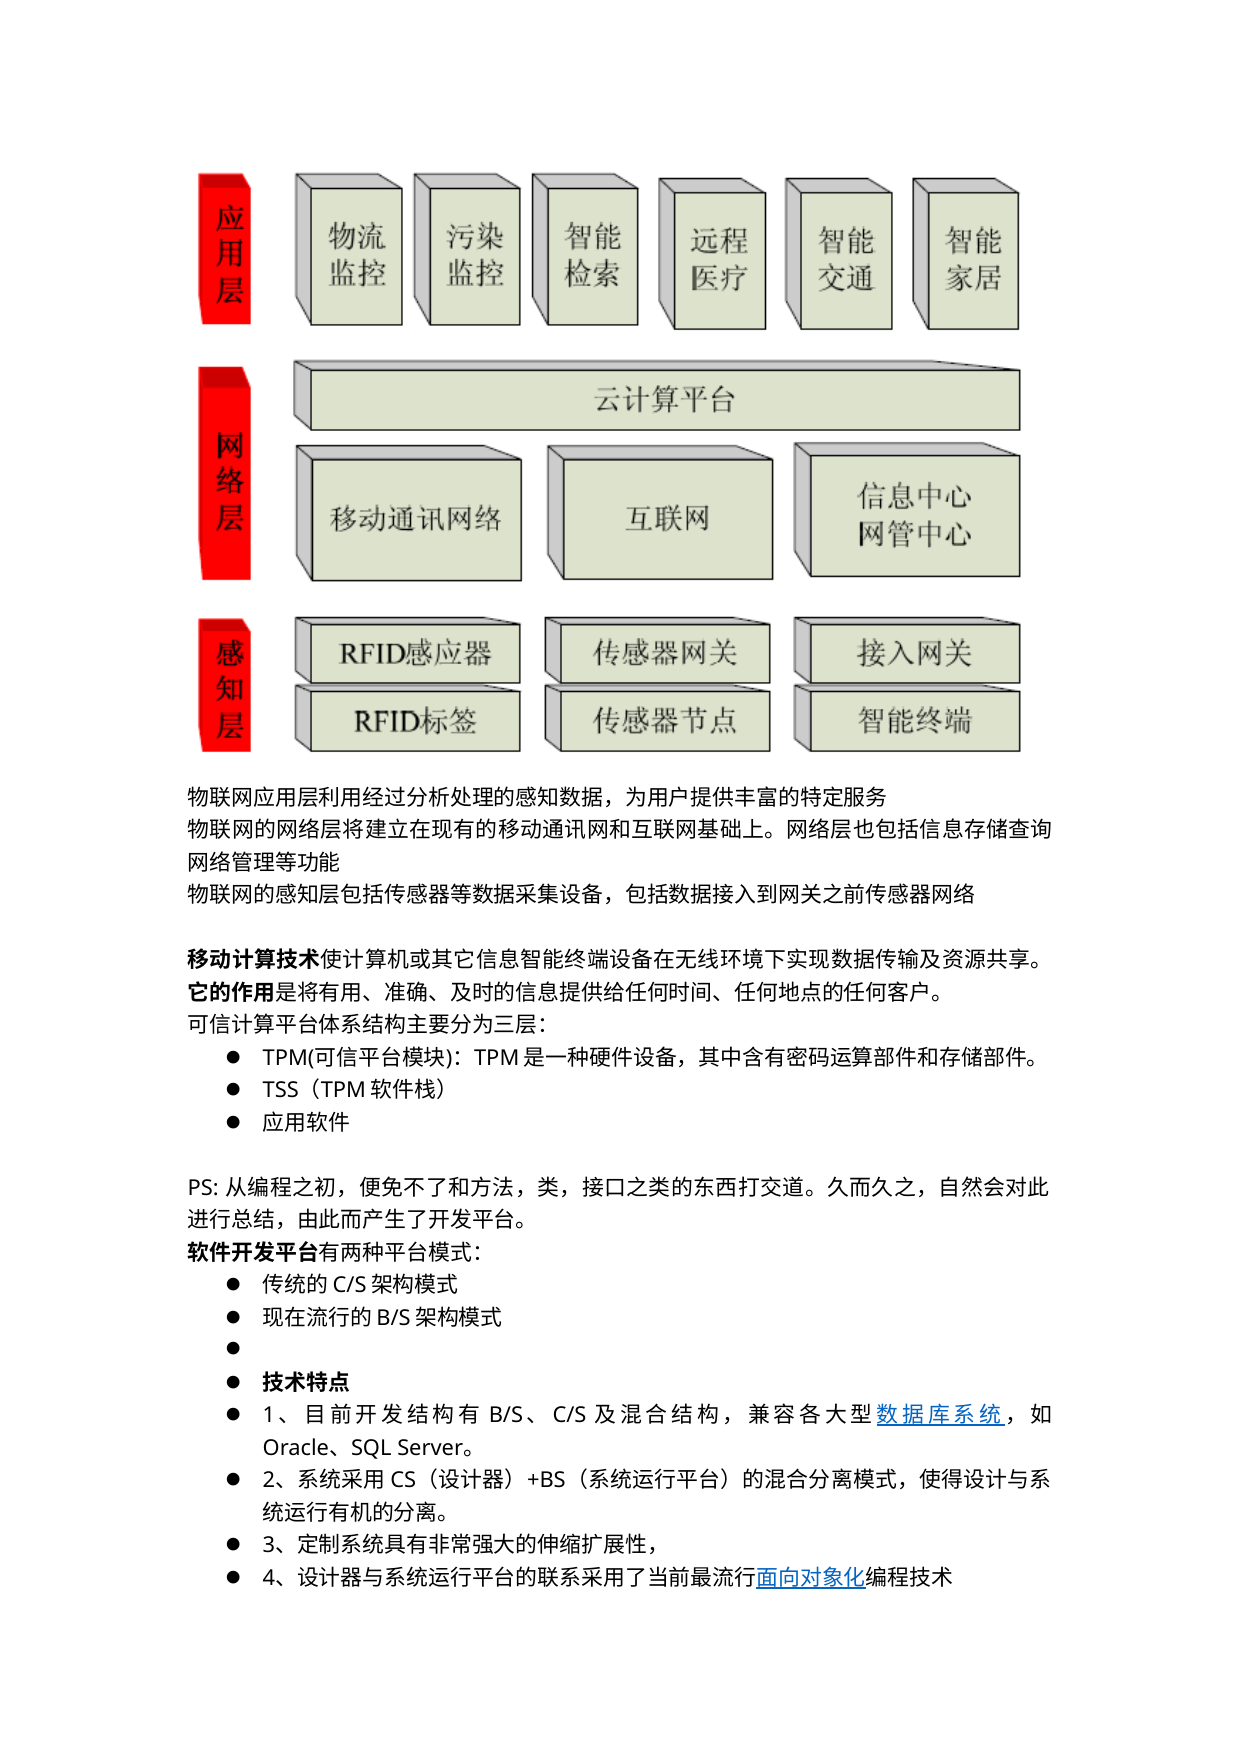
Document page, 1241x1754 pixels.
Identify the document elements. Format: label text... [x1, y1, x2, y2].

text 物联网应用层利用经过分析处理的感知数据，为用户提供丰富的特定服务 [187, 779, 1053, 812]
list 4、设计器与系统运行平台的联系采用了当前最流行面向对象化编程技术 [225, 1559, 1053, 1592]
text 可信计算平台体系结构主要分为三层： [187, 1007, 1053, 1039]
list TSS（TPM软件栈） [225, 1072, 1053, 1104]
list TPM(可信平台模块)：TPM是一种硬件设备，其中含有密码运算部件和存储部件。 [225, 1039, 1053, 1072]
picture [187, 162, 1032, 762]
list 1、目前开发结构有B/S、C/S及混合结构，兼容各大型数据库系统，如Oracle、SQL Server。 [225, 1397, 1053, 1462]
text 软件开发平台有两种平台模式： [187, 1234, 1053, 1267]
list 传统的C/S架构模式 [225, 1267, 1053, 1299]
list 应用软件 [225, 1104, 1053, 1137]
list 3、定制系统具有非常强大的伸缩扩展性， [225, 1527, 1053, 1559]
text PS: 从编程之初，便免不了和方法，类，接口之类的东西打交道。久而久之，自然会对此进行总结，由此而产生了开发平台。 [187, 1169, 1053, 1234]
list 2、系统采用CS（设计器）+BS（系统运行平台）的混合分离模式，使得设计与系统运行有机的分离。 [225, 1462, 1053, 1527]
list 现在流行的B/S架构模式 [225, 1299, 1053, 1332]
text 物联网的感知层包括传感器等数据采集设备，包括数据接入到网关之前传感器网络 [187, 877, 1053, 909]
text 物联网的网络层将建立在现有的移动通讯网和互联网基础上。网络层也包括信息存储查询，网络管理等功能 [187, 812, 1053, 877]
text 移动计算技术使计算机或其它信息智能终端设备在无线环境下实现数据传输及资源共享。它的作用是将有用、准确、及时的信息提供给任何时间、任何地点的任何客户。 [187, 942, 1053, 1007]
list 技术特点 [225, 1364, 1053, 1397]
